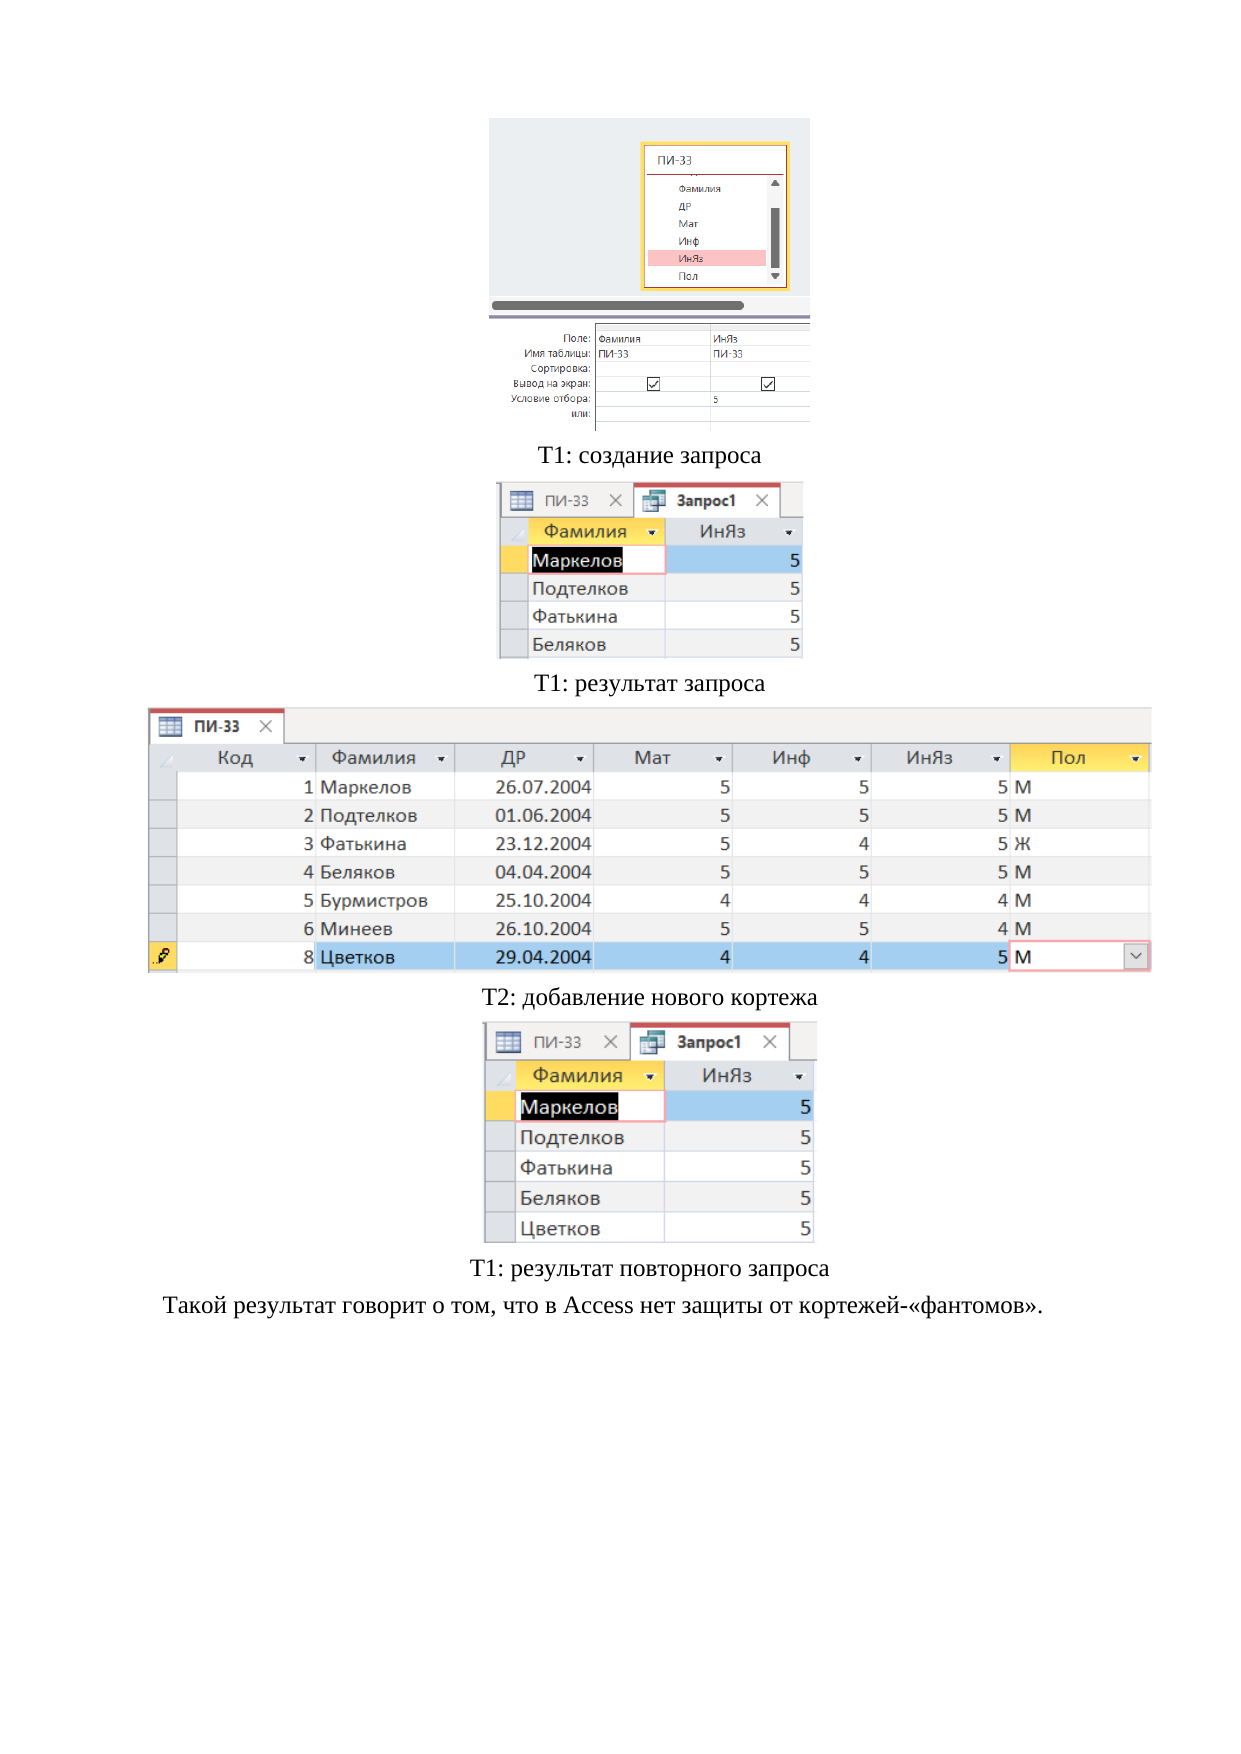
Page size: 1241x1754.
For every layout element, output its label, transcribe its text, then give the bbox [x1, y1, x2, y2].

picture [147, 705, 1152, 973]
text Т1: результат повторного запроса [118, 1253, 1181, 1281]
picture [489, 118, 811, 431]
picture [482, 1019, 818, 1243]
text Т1: создание запроса [118, 441, 1181, 469]
text Т2: добавление нового кортежа [118, 982, 1181, 1011]
text Т1: результат запроса [118, 668, 1181, 697]
text Такой результат говорит о том, что в Access нет защиты от кортежей-«фантомов». [118, 1290, 1181, 1319]
picture [496, 477, 804, 659]
